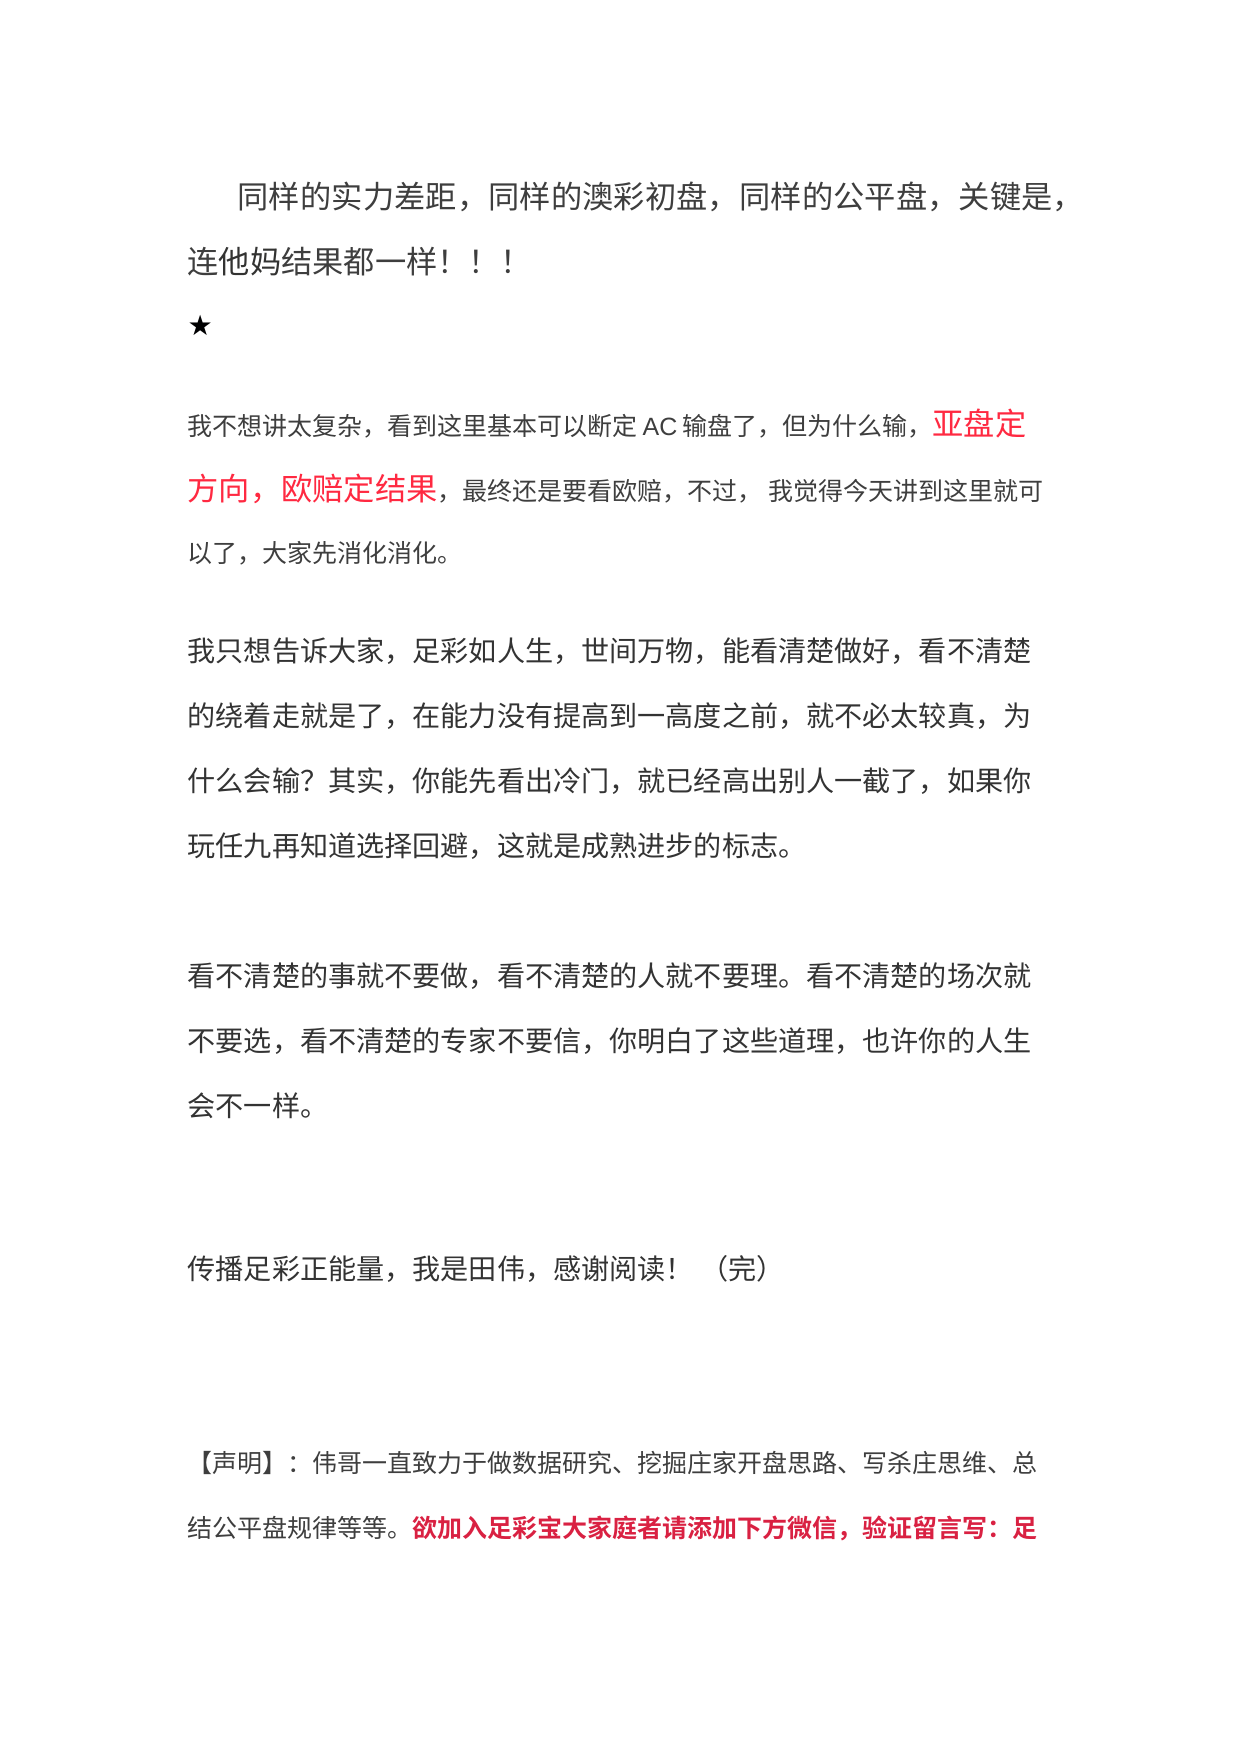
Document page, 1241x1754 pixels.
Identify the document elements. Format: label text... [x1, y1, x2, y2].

text ★ [187, 292, 1053, 357]
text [187, 1429, 1053, 1559]
text 我不想讲太复杂，看到这里基本可以断定AC输盘了，但为什么输，亚盘定方向，欧赔定结果，最终还是要看欧赔，不过， 我觉得今天讲到这里就可以了，大家先消化消化。 [187, 389, 1053, 584]
text 看不清楚的事就不要做，看不清楚的人就不要理。看不清楚的场次就不要选，看不清楚的专家不要信，你明白了这些道理，也许你的人生会不一样。 [187, 942, 1053, 1137]
text 我只想告诉大家，足彩如人生，世间万物，能看清楚做好，看不清楚的绕着走就是了，在能力没有提高到一高度之前，就不必太较真，为什么会输？其实，你能先看出冷门，就已经高出别人一截了，如果你玩任九再知道选择回避，这就是成熟进步的标志。 [187, 617, 1053, 877]
text 同样的实力差距，同样的澳彩初盘，同样的公平盘，关键是，连他妈结果都一样！！！ [187, 162, 1053, 292]
text 传播足彩正能量，我是田伟，感谢阅读！ （完） [187, 1234, 1053, 1299]
